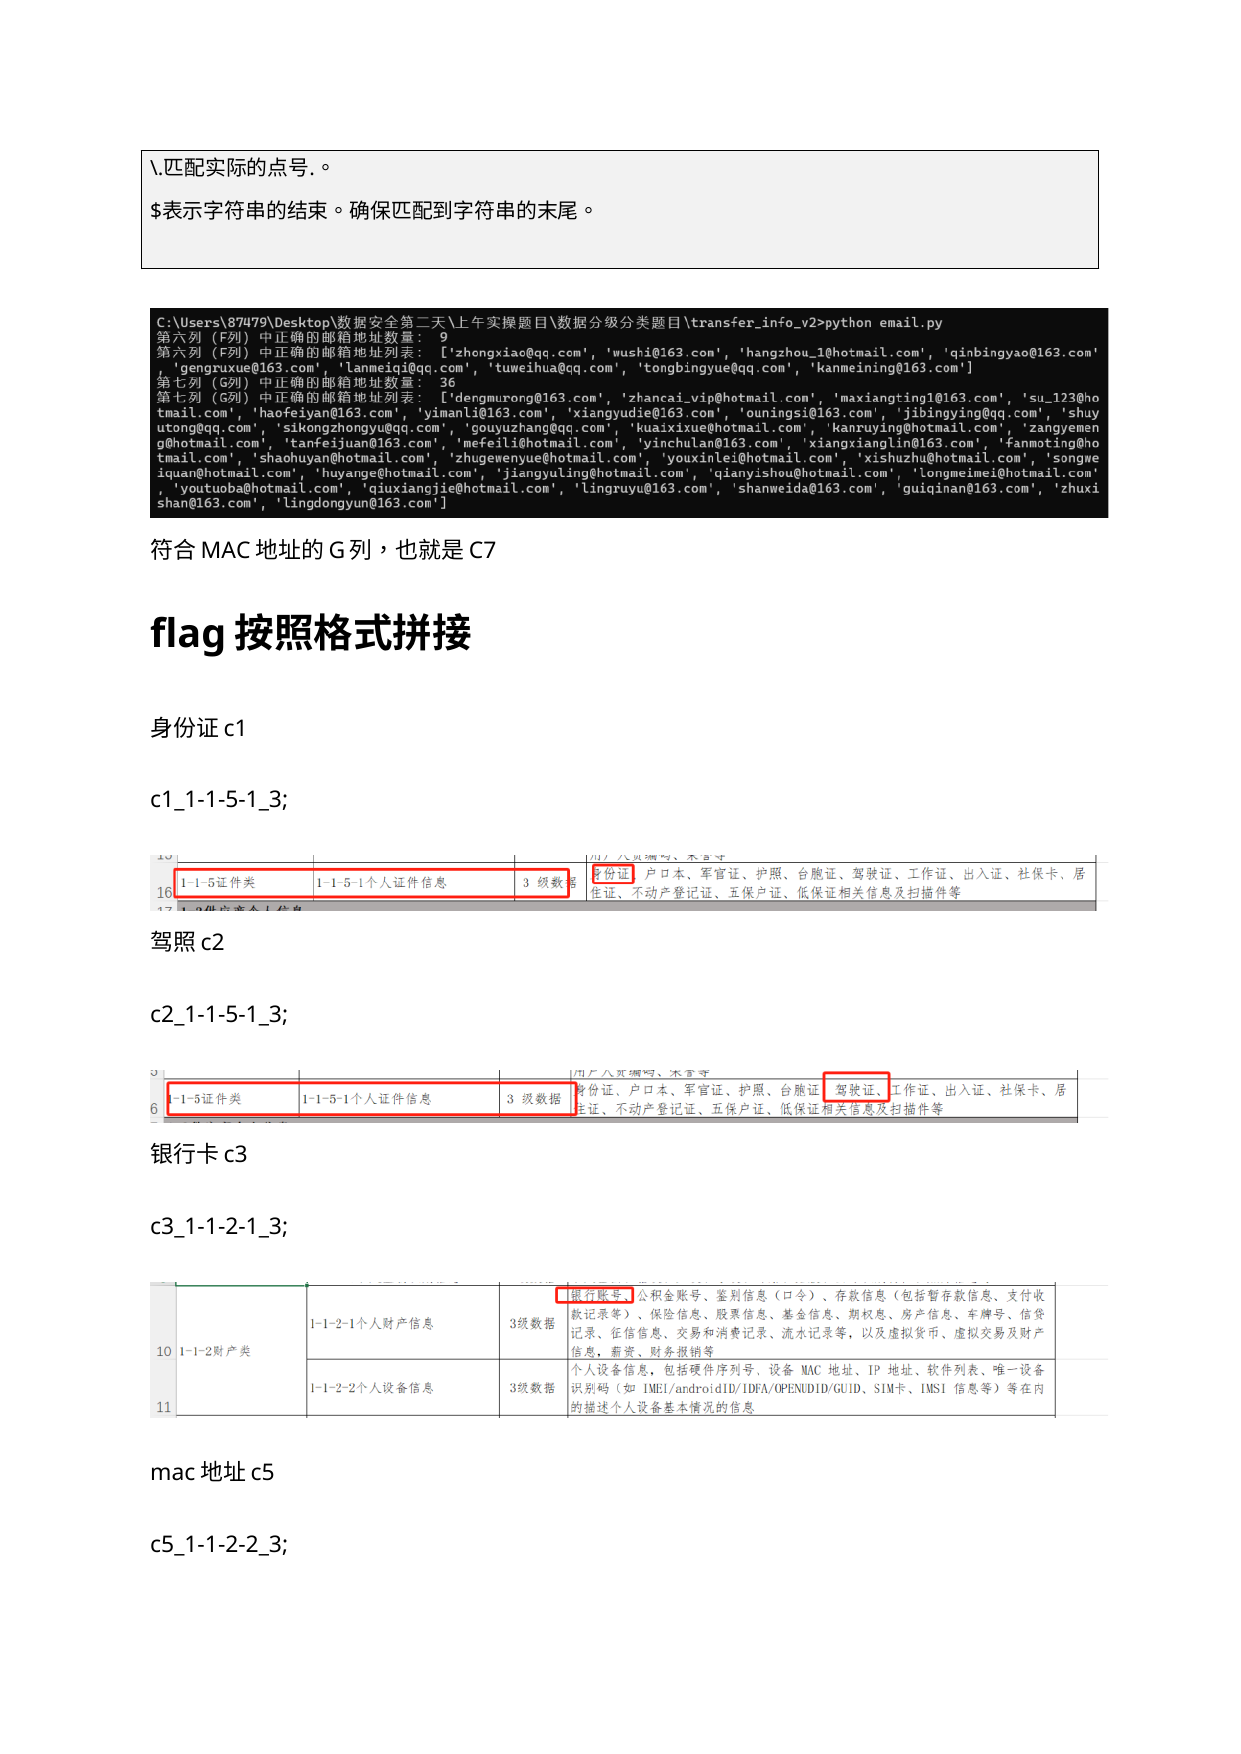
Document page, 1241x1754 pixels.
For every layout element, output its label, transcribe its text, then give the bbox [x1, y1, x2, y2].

subtitle flag按照格式拼接 [150, 606, 1090, 659]
picture [150, 1070, 1109, 1123]
picture [150, 855, 1109, 911]
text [142, 151, 1098, 268]
picture [150, 1282, 1109, 1418]
text 符合MAC地址的G列，也就是C7 [150, 518, 1090, 565]
text 银行卡c3 [150, 1123, 1090, 1169]
text 身份证c1 [150, 711, 1090, 743]
text mac地址c5 [150, 1456, 1090, 1487]
text c1_1-1-5-1_3; [150, 783, 1090, 814]
text c2_1-1-5-1_3; [150, 998, 1090, 1029]
text 驾照c2 [150, 911, 1090, 958]
picture [150, 308, 1109, 518]
text c5_1-1-2-2_3; [150, 1528, 1090, 1559]
text c3_1-1-2-1_3; [150, 1210, 1090, 1241]
